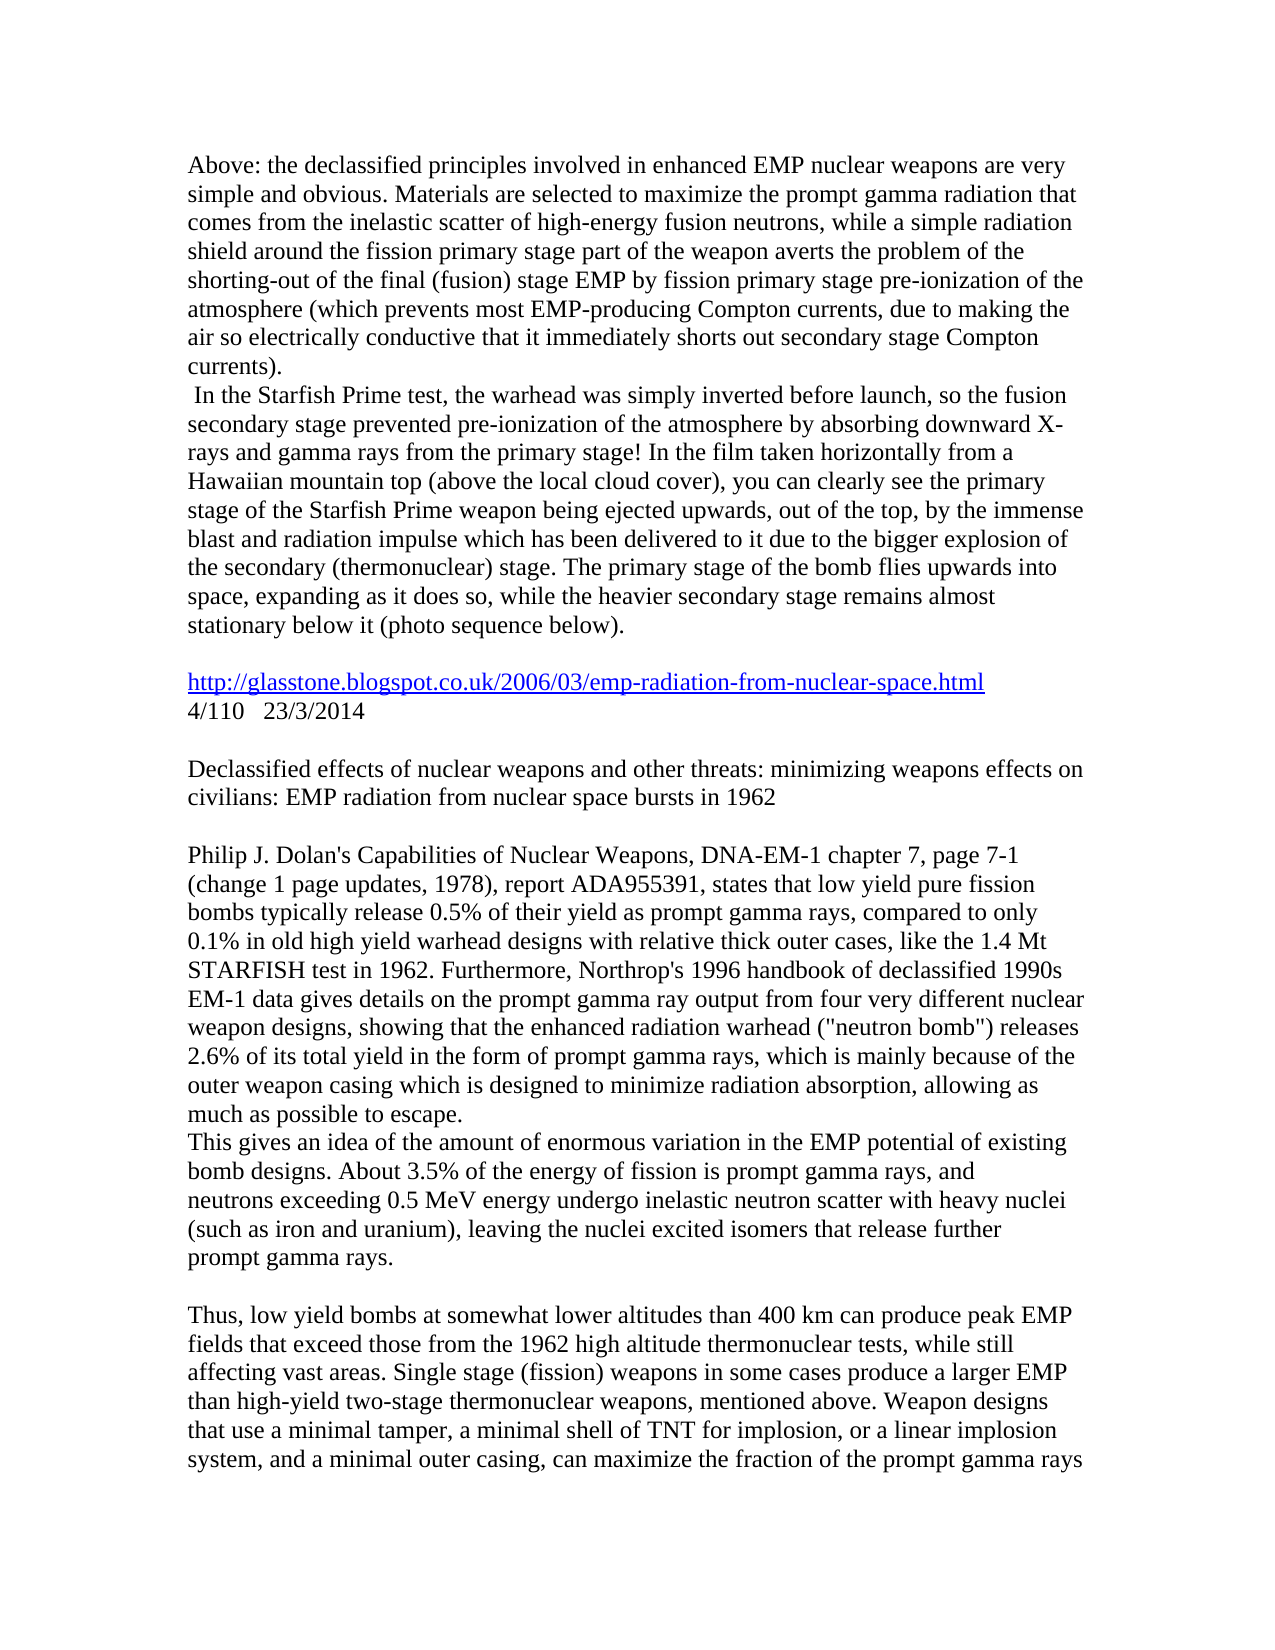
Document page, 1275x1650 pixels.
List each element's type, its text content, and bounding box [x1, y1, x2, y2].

text This gives an idea of the amount of enormous variation in the EMP potential of existing bomb designs. About 3.5% of the energy of fission is prompt gamma rays, and [187, 1127, 1087, 1185]
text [187, 1300, 1087, 1472]
text Above: the declassified principles involved in enhanced EMP nuclear weapons are very simple and obvious. Materials are selected to maximize the prompt gamma radiation that comes from the inelastic scatter of high-energy fusion neutrons, while a simple radiation shield around the fission primary stage part of the weapon averts the problem of the shorting-out of the final (fusion) stage EMP by fission primary stage pre-ionization of the atmosphere (which prevents most EMP-producing Compton currents, due to making the air so electrically conductive that it immediately shorts out secondary stage Compton currents). [187, 150, 1087, 380]
text neutrons exceeding 0.5 MeV energy undergo inelastic neutron scatter with heavy nuclei (such as iron and uranium), leaving the nuclei excited isomers that release further [187, 1185, 1087, 1242]
text In the Starfish Prime test, the warhead was simply inverted before launch, so the fusion secondary stage prevented pre-ionization of the atmosphere by absorbing downward X-rays and gamma rays from the primary stage! In the film taken horizontally from a Hawaiian mountain top (above the local cloud cover), you can clearly see the primary stage of the Starfish Prime weapon being ejected upwards, out of the top, by the immense blast and radiation impulse which has been delivered to it due to the bigger explosion of the secondary (thermonuclear) stage. The primary stage of the bomb flies upwards into space, expanding as it does so, while the heavier secondary stage remains almost stationary below it (photo sequence below). [187, 380, 1087, 639]
text http://glasstone.blogspot.co.uk/2006/03/emp-radiation-from-nuclear-space.html [187, 667, 1087, 696]
text 4/110 23/3/2014 [187, 696, 1087, 725]
text Declassified effects of nuclear weapons and other threats: minimizing weapons effects on civilians: EMP radiation from nuclear space bursts in 1962 [187, 754, 1087, 811]
text Philip J. Dolan's Capabilities of Nuclear Weapons, DNA-EM-1 chapter 7, page 7-1 (change 1 page updates, 1978), report ADA955391, states that low yield pure fission bombs typically release 0.5% of their yield as prompt gamma rays, compared to only 0.1% in old high yield warhead designs with relative thick outer cases, like the 1.4 Mt STARFISH test in 1962. Furthermore, Northrop's 1996 handbook of declassified 1990s EM-1 data gives details on the prompt gamma ray output from four very different nuclear weapon designs, showing that the enhanced radiation warhead ("neutron bomb") releases 2.6% of its total yield in the form of prompt gamma rays, which is mainly because of the outer weapon casing which is designed to minimize radiation absorption, allowing as much as possible to escape. [187, 840, 1087, 1127]
text prompt gamma rays. [187, 1242, 1087, 1271]
